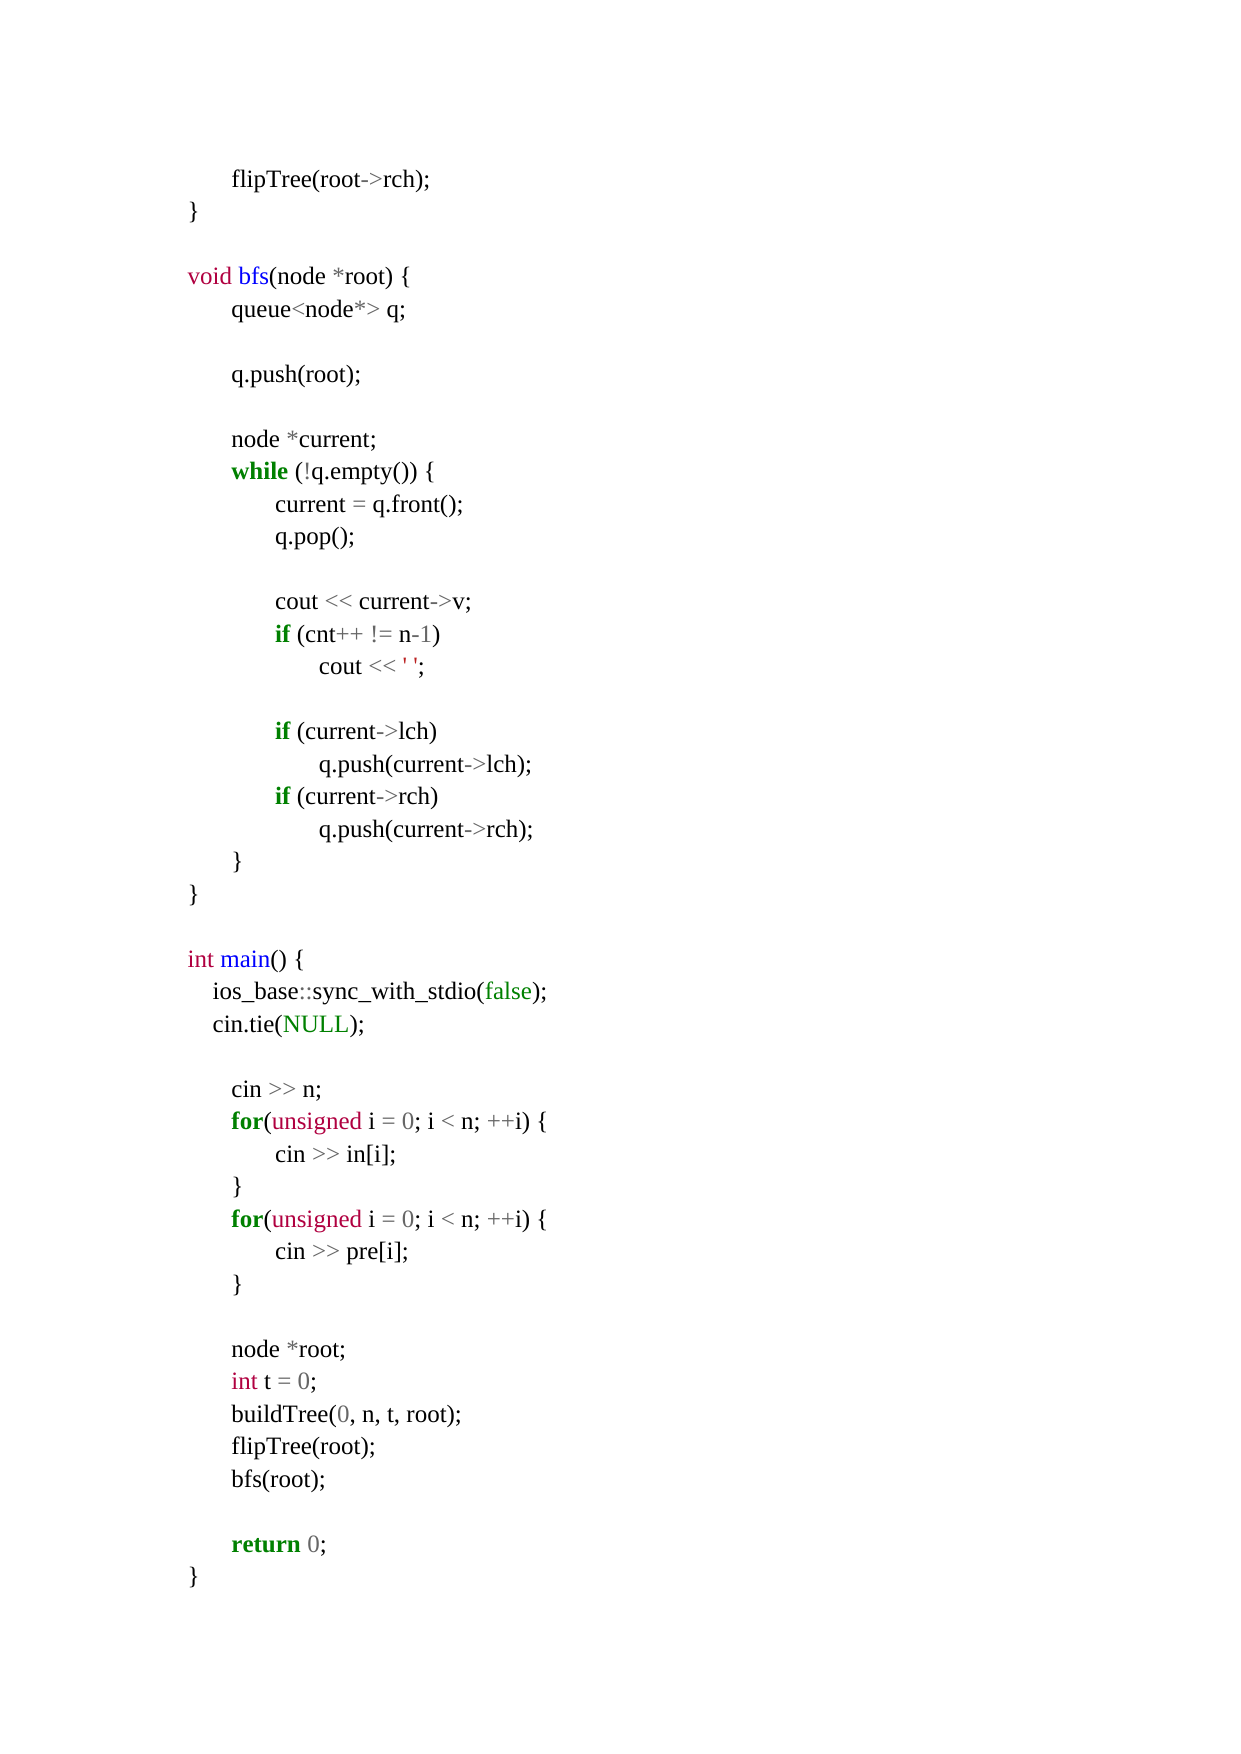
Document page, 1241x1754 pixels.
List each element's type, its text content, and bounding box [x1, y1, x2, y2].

text cin >> pre[i]; [187, 1234, 1053, 1267]
text cin.tie(NULL); [187, 1007, 1053, 1039]
text void bfs(node *root) { [187, 259, 1053, 292]
text q.push(current->rch); [187, 812, 1053, 844]
text bfs(root); [187, 1462, 1053, 1494]
text q.push(root); [187, 357, 1053, 389]
text for(unsigned i = 0; i < n; ++i) { [187, 1202, 1053, 1234]
text ios_base::sync_with_stdio(false); [187, 974, 1053, 1007]
text q.push(current->lch); [187, 747, 1053, 779]
text cout << ' '; [187, 649, 1053, 682]
text node *current; [187, 422, 1053, 454]
text cout << current->v; [187, 584, 1053, 617]
text if (current->lch) [187, 714, 1053, 747]
text cin >> n; [187, 1072, 1053, 1104]
text buildTree(0, n, t, root); [187, 1397, 1053, 1429]
text } [187, 1559, 1053, 1592]
text if (current->rch) [187, 779, 1053, 812]
text flipTree(root); [187, 1429, 1053, 1462]
text } [187, 877, 1053, 909]
text cin >> in[i]; [187, 1137, 1053, 1169]
text int main() { [187, 942, 1053, 974]
text } [187, 844, 1053, 877]
text for(unsigned i = 0; i < n; ++i) { [187, 1104, 1053, 1137]
text } [187, 1169, 1053, 1202]
text int t = 0; [187, 1364, 1053, 1397]
text } [187, 1267, 1053, 1299]
text flipTree(root->rch); [187, 162, 1053, 194]
text if (cnt++ != n-1) [187, 617, 1053, 649]
text node *root; [187, 1332, 1053, 1364]
text } [187, 194, 1053, 227]
text current = q.front(); [187, 487, 1053, 519]
text queue<node*> q; [187, 292, 1053, 324]
text q.pop(); [187, 519, 1053, 552]
text while (!q.empty()) { [187, 454, 1053, 487]
text return 0; [187, 1527, 1053, 1559]
